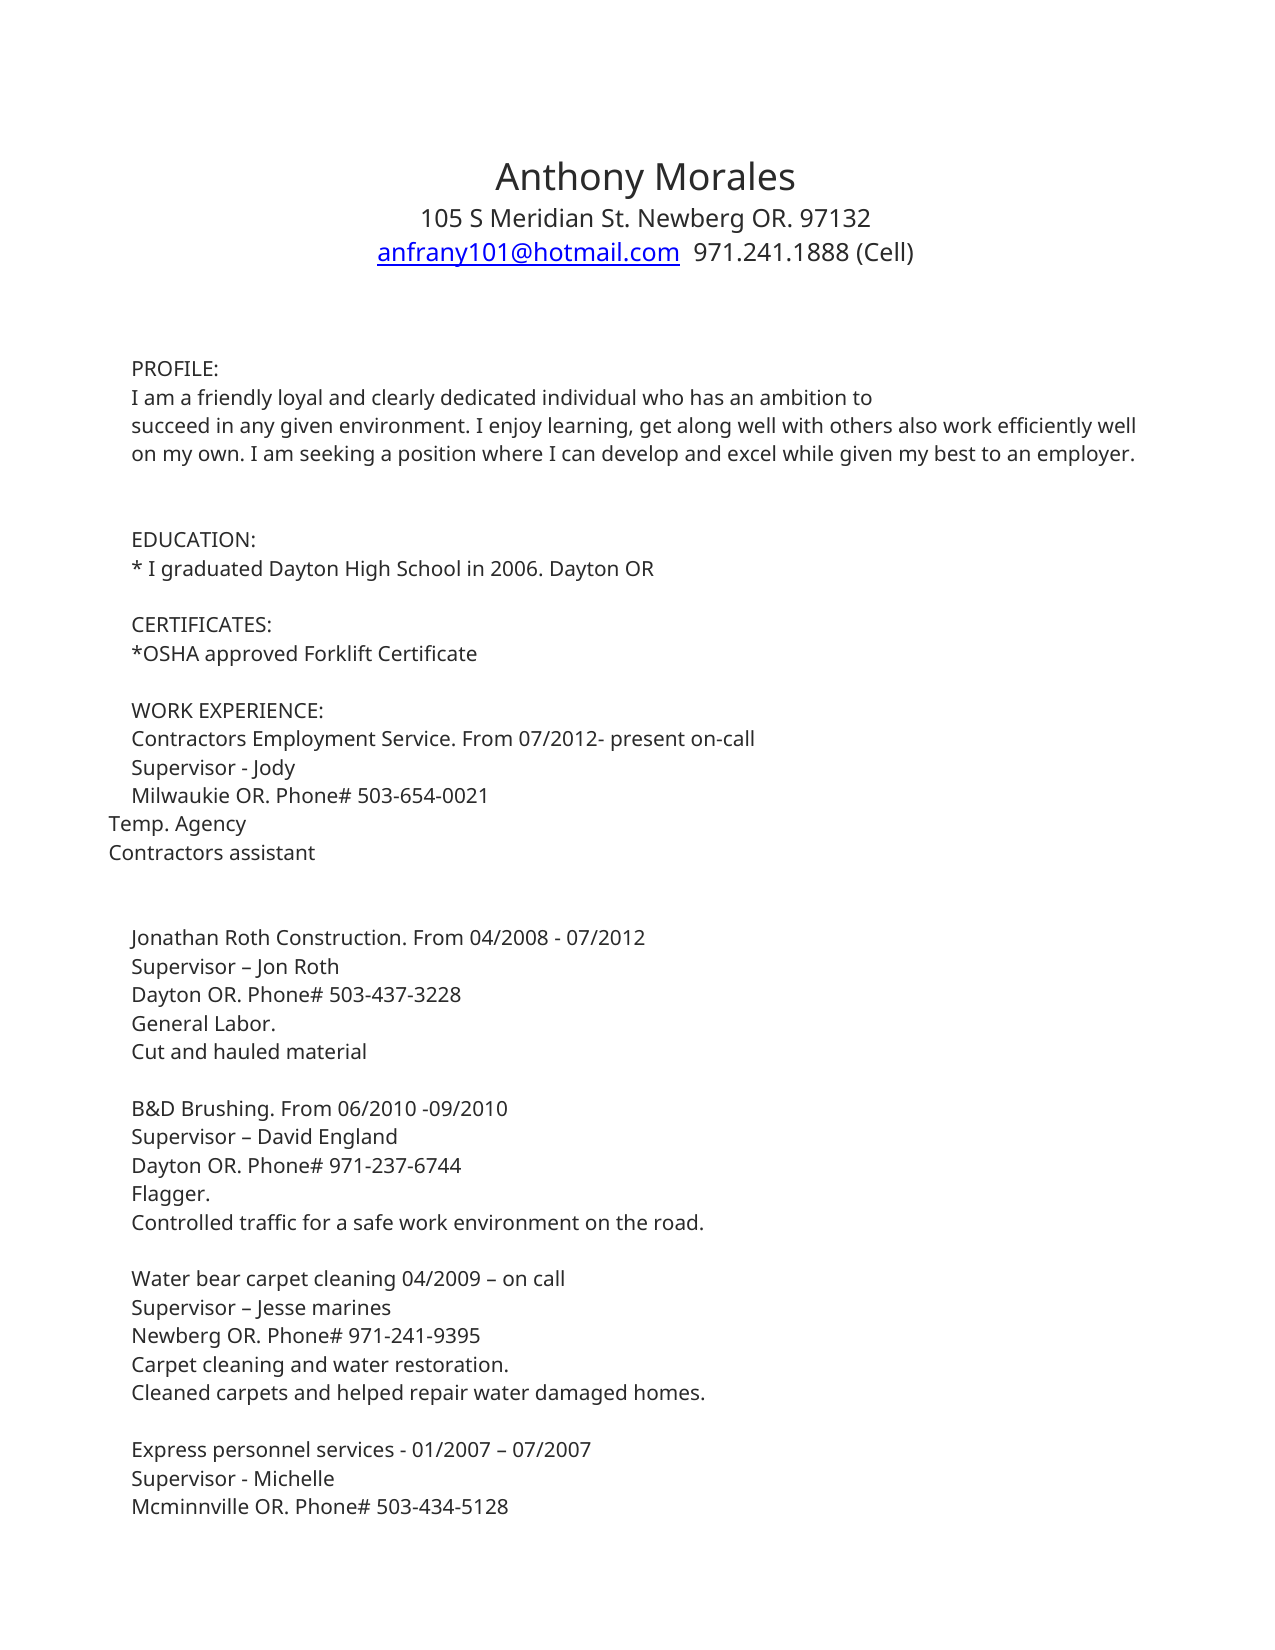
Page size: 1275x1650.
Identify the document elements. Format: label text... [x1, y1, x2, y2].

text Jonathan Roth Construction. From 04/2008 - 07/2012 [131, 895, 1160, 952]
text CERTIFICATES: [131, 611, 1160, 639]
text Supervisor – David England [131, 1122, 1160, 1151]
text PROFILE: I am a friendly loyal and clearly dedicated individual who has an ambition to succeed in any given environment. I enjoy learning, get along well with others also work efficiently well on my own. I am seeking a position where I can develop and excel while given my best to an employer. [131, 354, 1160, 525]
text Supervisor - Michelle [131, 1464, 1160, 1492]
text *OSHA approved Forklift Certificate [131, 639, 1160, 667]
text Mcminnville OR. Phone# 503-434-5128 [131, 1492, 1160, 1521]
text Temp. Agency [0, 809, 1160, 838]
text Supervisor – Jesse marines Newberg OR. Phone# 971-241-9395 Carpet cleaning and water restoration. [131, 1293, 1160, 1378]
text 105 S Meridian St. Newberg OR. 97132 [131, 201, 1160, 235]
text Express personnel services - 01/2007 – 07/2007 [131, 1435, 1160, 1464]
text Controlled traffic for a safe work environment on the road. [131, 1208, 1160, 1236]
text Flagger. [131, 1179, 1160, 1208]
text Contractors Employment Service. From 07/2012- present on-call [131, 724, 1160, 753]
text Milwaukie OR. Phone# 503-654-0021 [131, 781, 1160, 809]
text Contractors assistant [0, 838, 1160, 866]
text anfrany101@hotmail.com 971.241.1888 (Cell) [131, 235, 1160, 269]
text Supervisor – Jon Roth Dayton OR. Phone# 503-437-3228 General Labor. Cut and hauled material [131, 952, 1160, 1066]
text Cleaned carpets and helped repair water damaged homes. [131, 1378, 1160, 1407]
text Anthony Morales [131, 150, 1160, 201]
text EDUCATION: * I graduated Dayton High School in 2006. Dayton OR [131, 525, 1160, 582]
text B&D Brushing. From 06/2010 -09/2010 [131, 1094, 1160, 1122]
text Water bear carpet cleaning 04/2009 – on call [131, 1264, 1160, 1293]
text Supervisor - Jody [131, 753, 1160, 781]
text Dayton OR. Phone# 971-237-6744 [131, 1151, 1160, 1179]
text WORK EXPERIENCE: [131, 696, 1160, 724]
